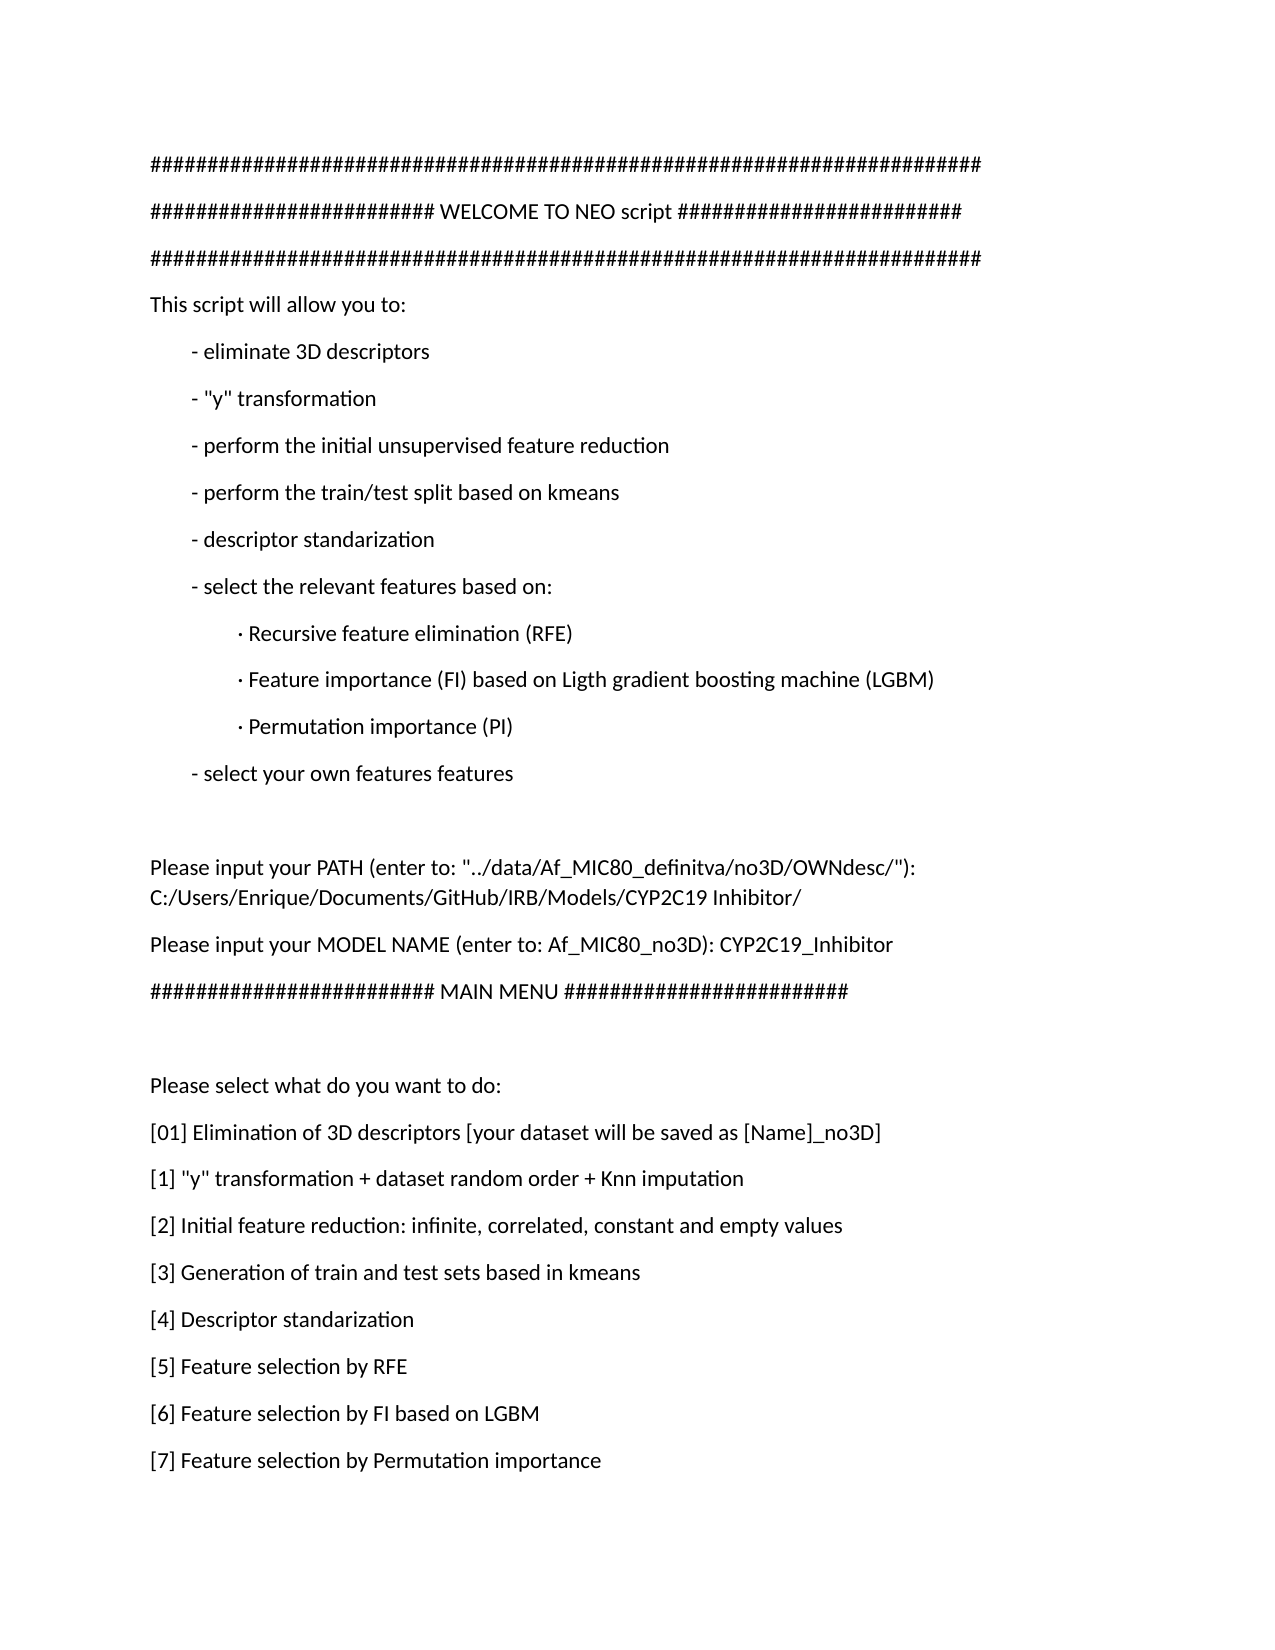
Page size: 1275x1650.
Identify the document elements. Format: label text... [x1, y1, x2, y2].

text Please select what do you want to do: [150, 1071, 1125, 1099]
text [3] Generation of train and test sets based in kmeans [150, 1258, 1125, 1286]
text This script will allow you to: [150, 291, 1125, 319]
text ######################### WELCOME TO NEO script ######################### [150, 197, 1125, 225]
text - perform the initial unsupervised feature reduction [150, 431, 1125, 459]
text Please input your MODEL NAME (enter to: Af_MIC80_no3D): CYP2C19_Inhibitor [150, 930, 1125, 958]
text [5] Feature selection by RFE [150, 1352, 1125, 1380]
text - select your own features features [150, 759, 1125, 787]
text ######################################################################### [150, 244, 1125, 272]
text - perform the train/test split based on kmeans [150, 478, 1125, 506]
text · Recursive feature elimination (RFE) [150, 619, 1125, 647]
text - select the relevant features based on: [150, 572, 1125, 600]
text [2] Initial feature reduction: infinite, correlated, constant and empty values [150, 1211, 1125, 1239]
text [6] Feature selection by FI based on LGBM [150, 1399, 1125, 1427]
text ######################### MAIN MENU ######################### [150, 977, 1125, 1005]
text - "y" transformation [150, 384, 1125, 412]
text · Feature importance (FI) based on Ligth gradient boosting machine (LGBM) [150, 666, 1125, 694]
text [4] Descriptor standarization [150, 1305, 1125, 1333]
text - descriptor standarization [150, 525, 1125, 553]
text [01] Elimination of 3D descriptors [your dataset will be saved as [Name]_no3D] [150, 1118, 1125, 1146]
text · Permutation importance (PI) [150, 712, 1125, 741]
text [7] Feature selection by Permutation importance [150, 1446, 1125, 1474]
text Please input your PATH (enter to: "../data/Af_MIC80_definitva/no3D/OWNdesc/"): C:/Users/Enrique/Documents/GitHub/IRB/Models/CYP2C19 Inhibitor/ [150, 853, 1125, 911]
text [1] "y" transformation + dataset random order + Knn imputation [150, 1164, 1125, 1193]
text - eliminate 3D descriptors [150, 337, 1125, 366]
text ######################################################################### [150, 150, 1125, 178]
